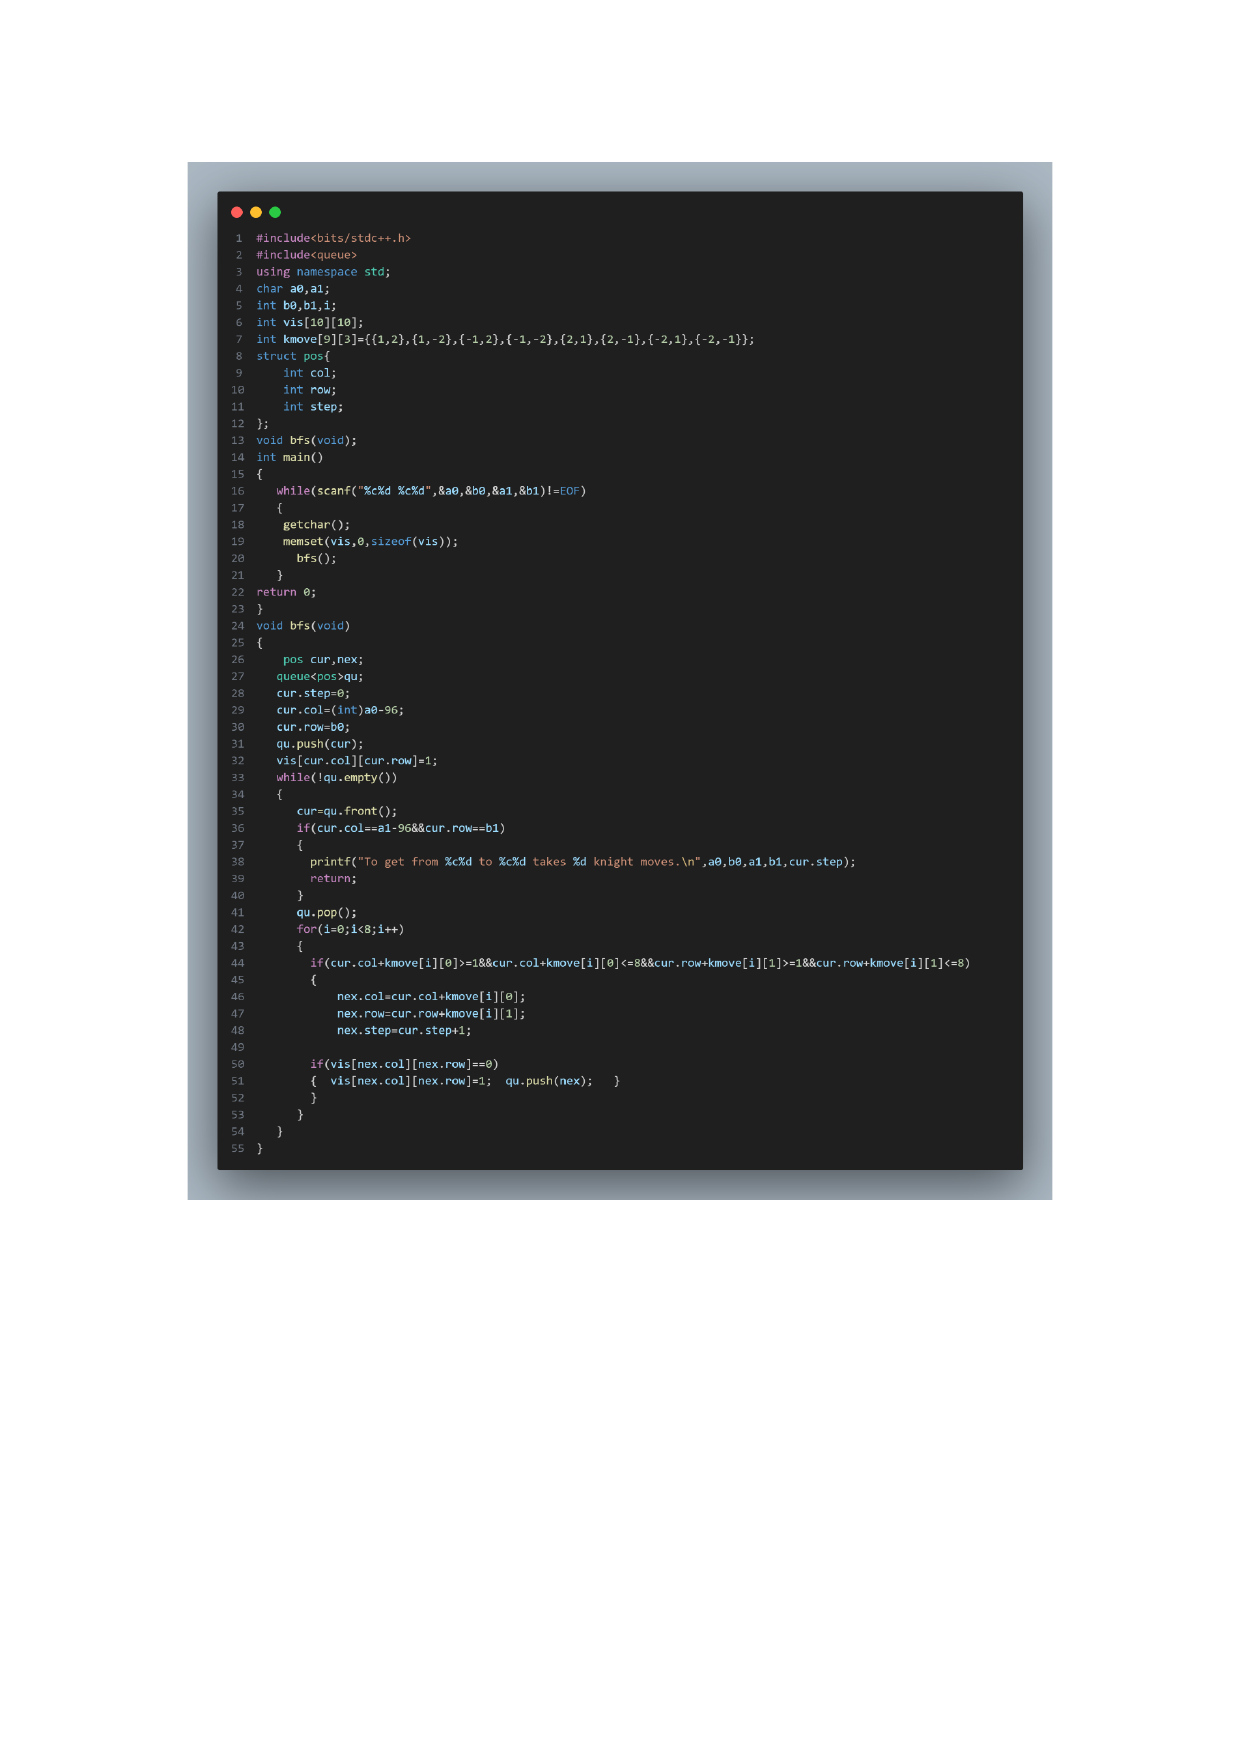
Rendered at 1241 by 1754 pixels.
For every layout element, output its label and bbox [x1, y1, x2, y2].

picture [187, 162, 1053, 1200]
